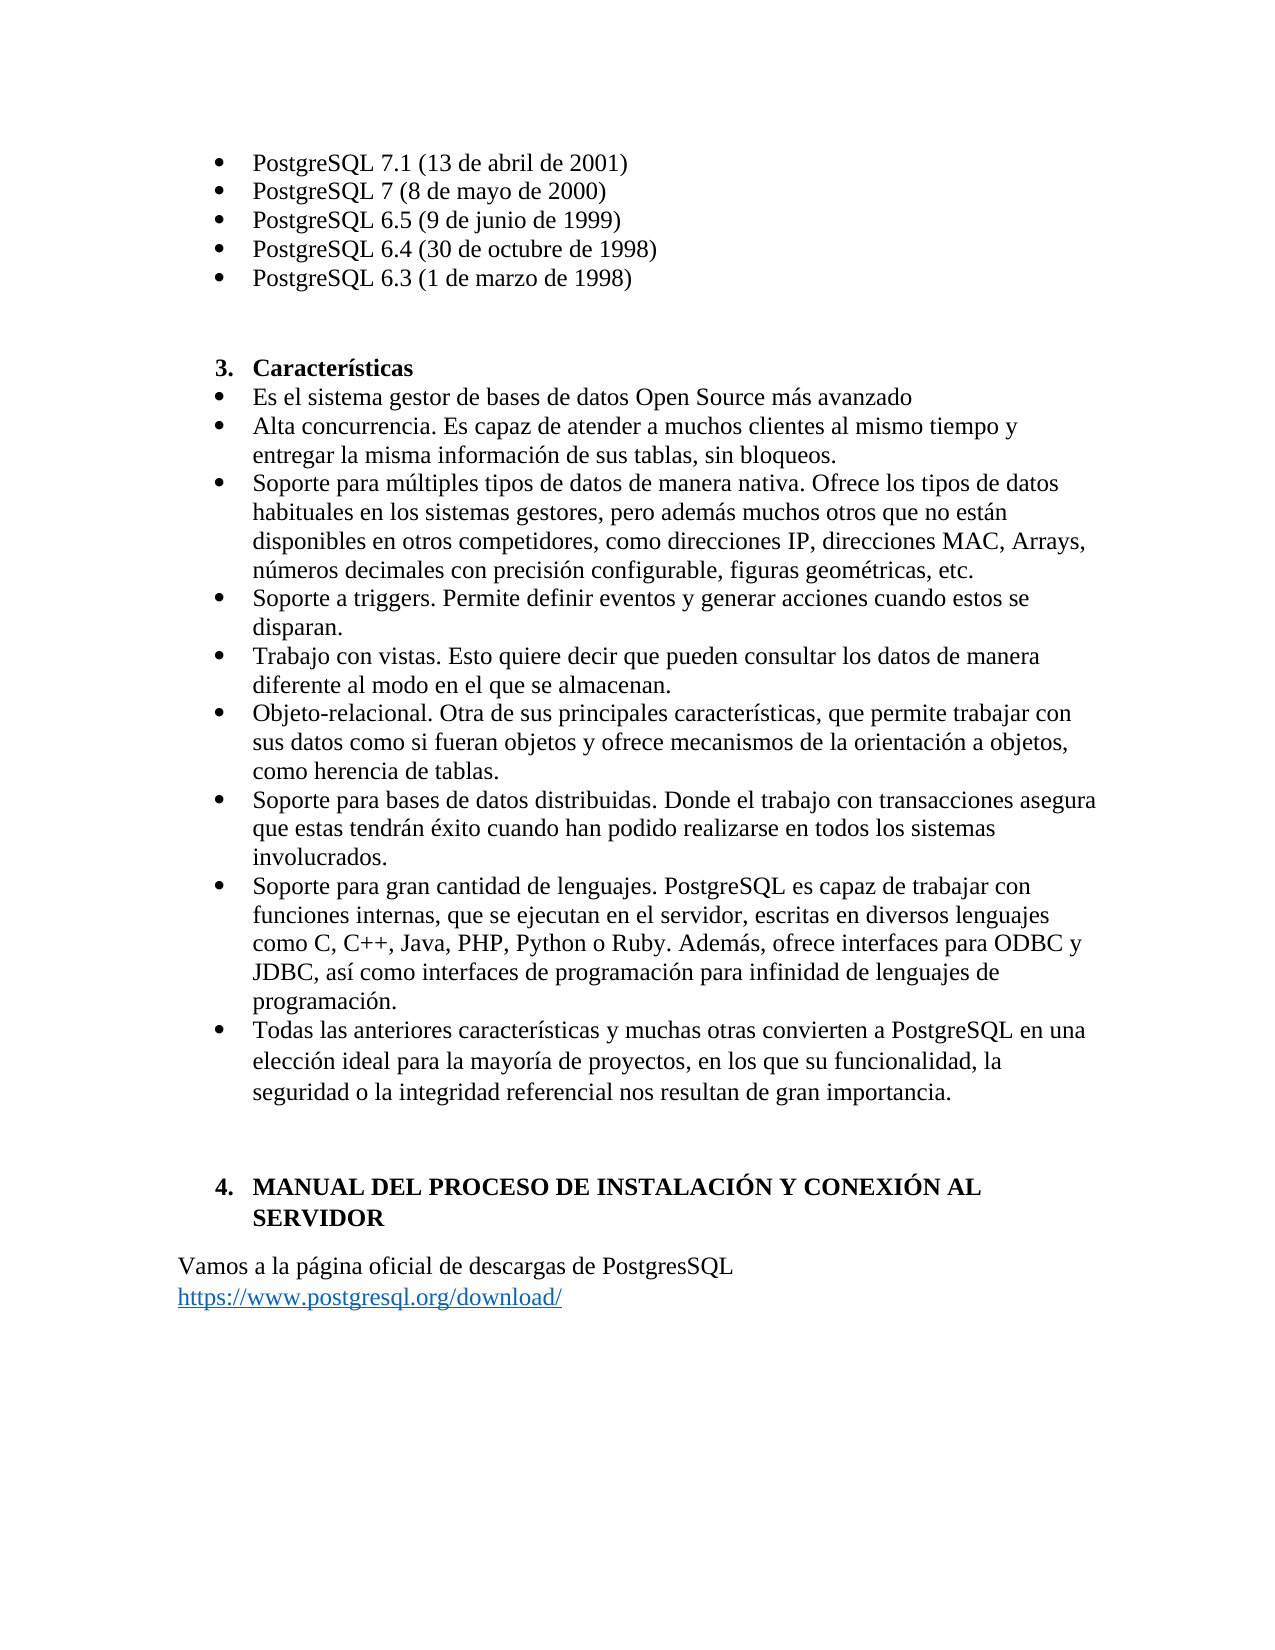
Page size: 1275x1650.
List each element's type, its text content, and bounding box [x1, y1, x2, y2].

list Soporte para bases de datos distribuidas. Donde el trabajo con transacciones asegura que estas tendrán éxito cuando han podido realizarse en todos los sistemas involucrados. [215, 785, 1098, 871]
list Alta concurrencia. Es capaz de atender a muchos clientes al mismo tiempo y entregar la misma información de sus tablas, sin bloqueos. [215, 411, 1098, 468]
list PostgreSQL 7 (8 de mayo de 2000) [215, 176, 1098, 205]
list Trabajo con vistas. Esto quiere decir que pueden consultar los datos de manera diferente al modo en el que se almacenan. [215, 641, 1098, 698]
list PostgreSQL 7.1 (13 de abril de 2001) [215, 148, 1098, 176]
list Es el sistema gestor de bases de datos Open Source más avanzado [215, 382, 1098, 411]
list Soporte para múltiples tipos de datos de manera nativa. Ofrece los tipos de datos habituales en los sistemas gestores, pero además muchos otros que no están disponibles en otros competidores, como direcciones IP, direcciones MAC, Arrays, números decimales con precisión configurable, figuras geométricas, etc. [215, 468, 1098, 583]
list Todas las anteriores características y muchas otras convierten a PostgreSQL en una elección ideal para la mayoría de proyectos, en los que su funcionalidad, la seguridad o la integridad referencial nos resultan de gran importancia. [215, 1015, 1098, 1106]
list MANUAL DEL PROCESO DE INSTALACIÓN Y CONEXIÓN AL SERVIDOR [215, 1172, 1098, 1232]
list Soporte para gran cantidad de lenguajes. PostgreSQL es capaz de trabajar con funciones internas, que se ejecutan en el servidor, escritas en diversos lenguajes como C, C++, Java, PHP, Python o Ruby. Además, ofrece interfaces para ODBC y JDBC, así como interfaces de programación para infinidad de lenguajes de programación. [215, 871, 1098, 1015]
list Objeto-relacional. Otra de sus principales características, que permite trabajar con sus datos como si fueran objetos y ofrece mecanismos de la orientación a objetos, como herencia de tablas. [215, 698, 1098, 785]
list Características [215, 353, 1098, 382]
list PostgreSQL 6.4 (30 de octubre de 1998) [215, 234, 1098, 263]
list Soporte a triggers. Permite definir eventos y generar acciones cuando estos se disparan. [215, 583, 1098, 641]
list PostgreSQL 6.5 (9 de junio de 1999) [215, 205, 1098, 234]
text Vamos a la página oficial de descargas de PostgresSQL https://www.postgresql.org/download/ [177, 1251, 1098, 1311]
list PostgreSQL 6.3 (1 de marzo de 1998) [215, 263, 1098, 291]
